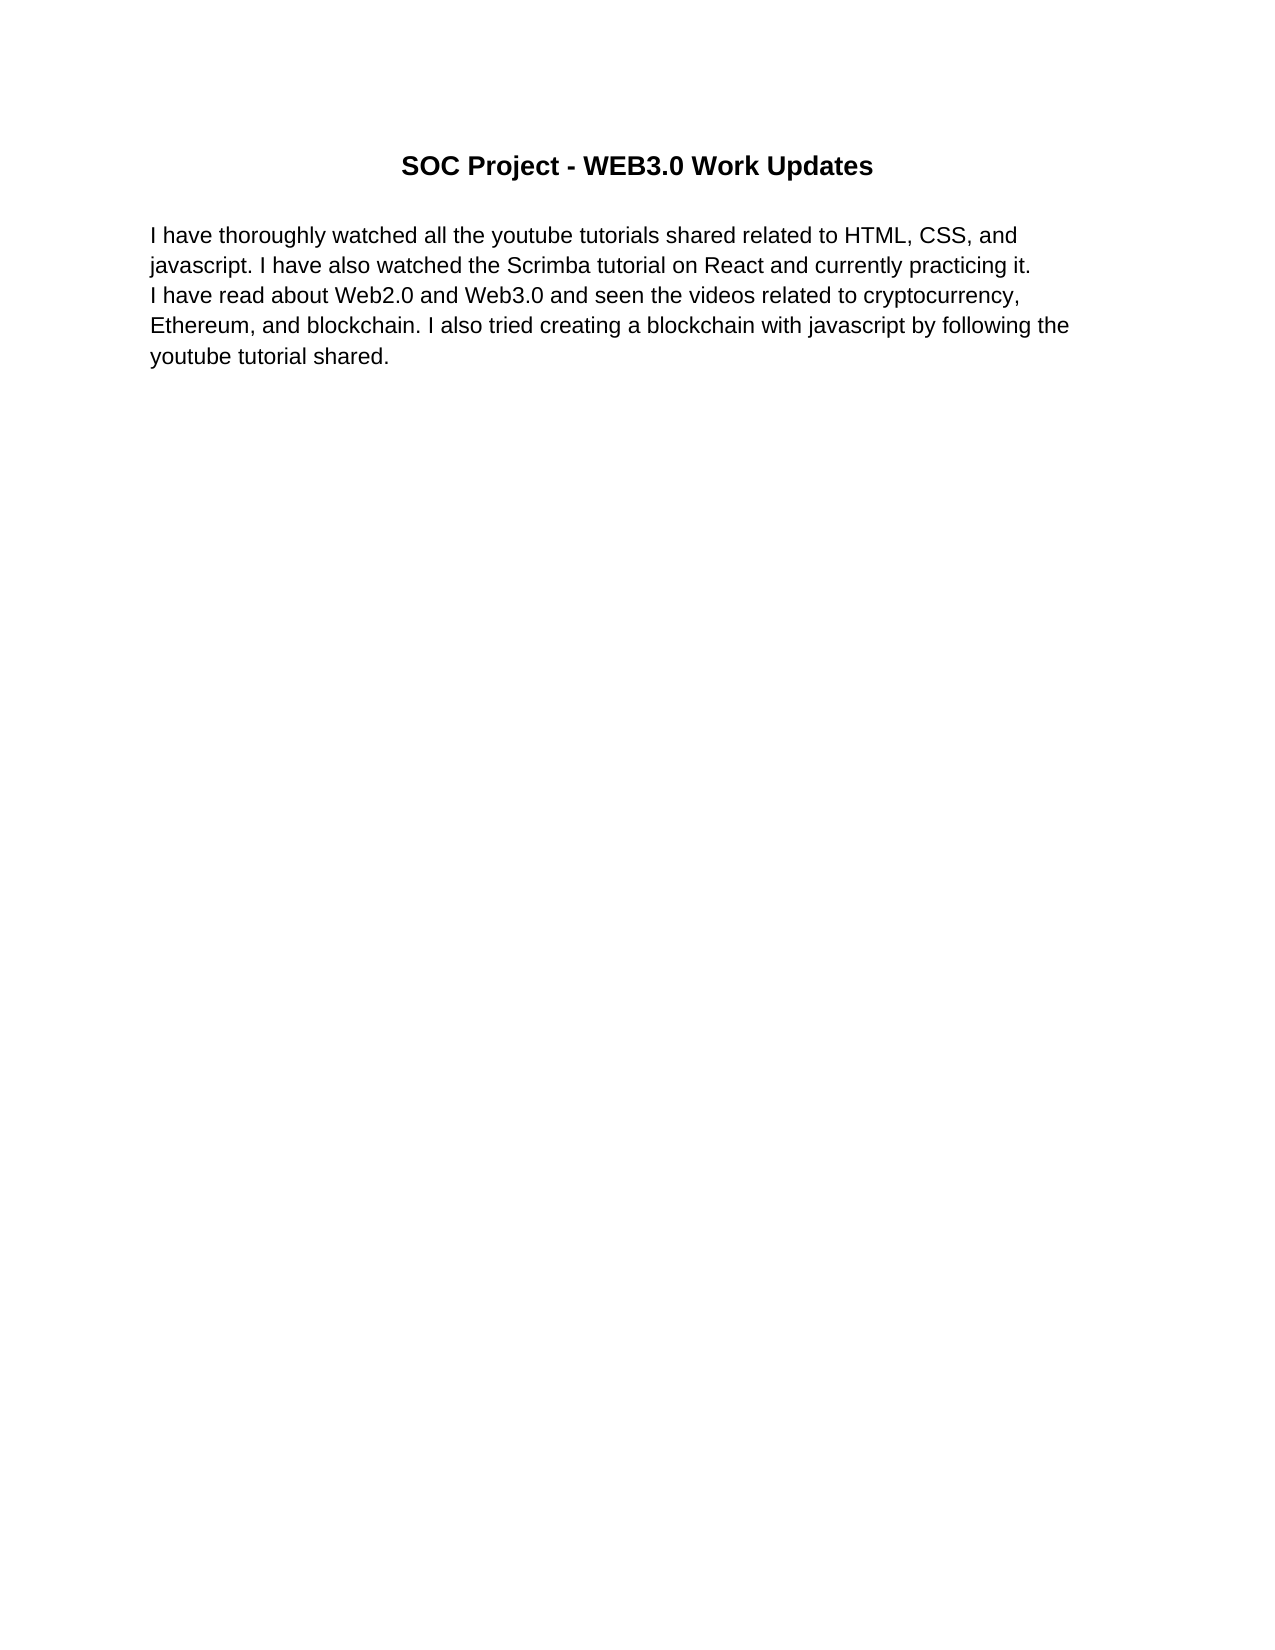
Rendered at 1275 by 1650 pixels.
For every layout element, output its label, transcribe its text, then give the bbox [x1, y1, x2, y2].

text I have read about Web2.0 and Web3.0 and seen the videos related to cryptocurrency, Ethereum, and blockchain. I also tried creating a blockchain with javascript by following the youtube tutorial shared. [150, 282, 1125, 369]
text I have thoroughly watched all the youtube tutorials shared related to HTML, CSS, and javascript. I have also watched the Scrimba tutorial on React and currently practicing it. [150, 222, 1125, 278]
text SOC Project - WEB3.0 Work Updates [150, 150, 1125, 181]
